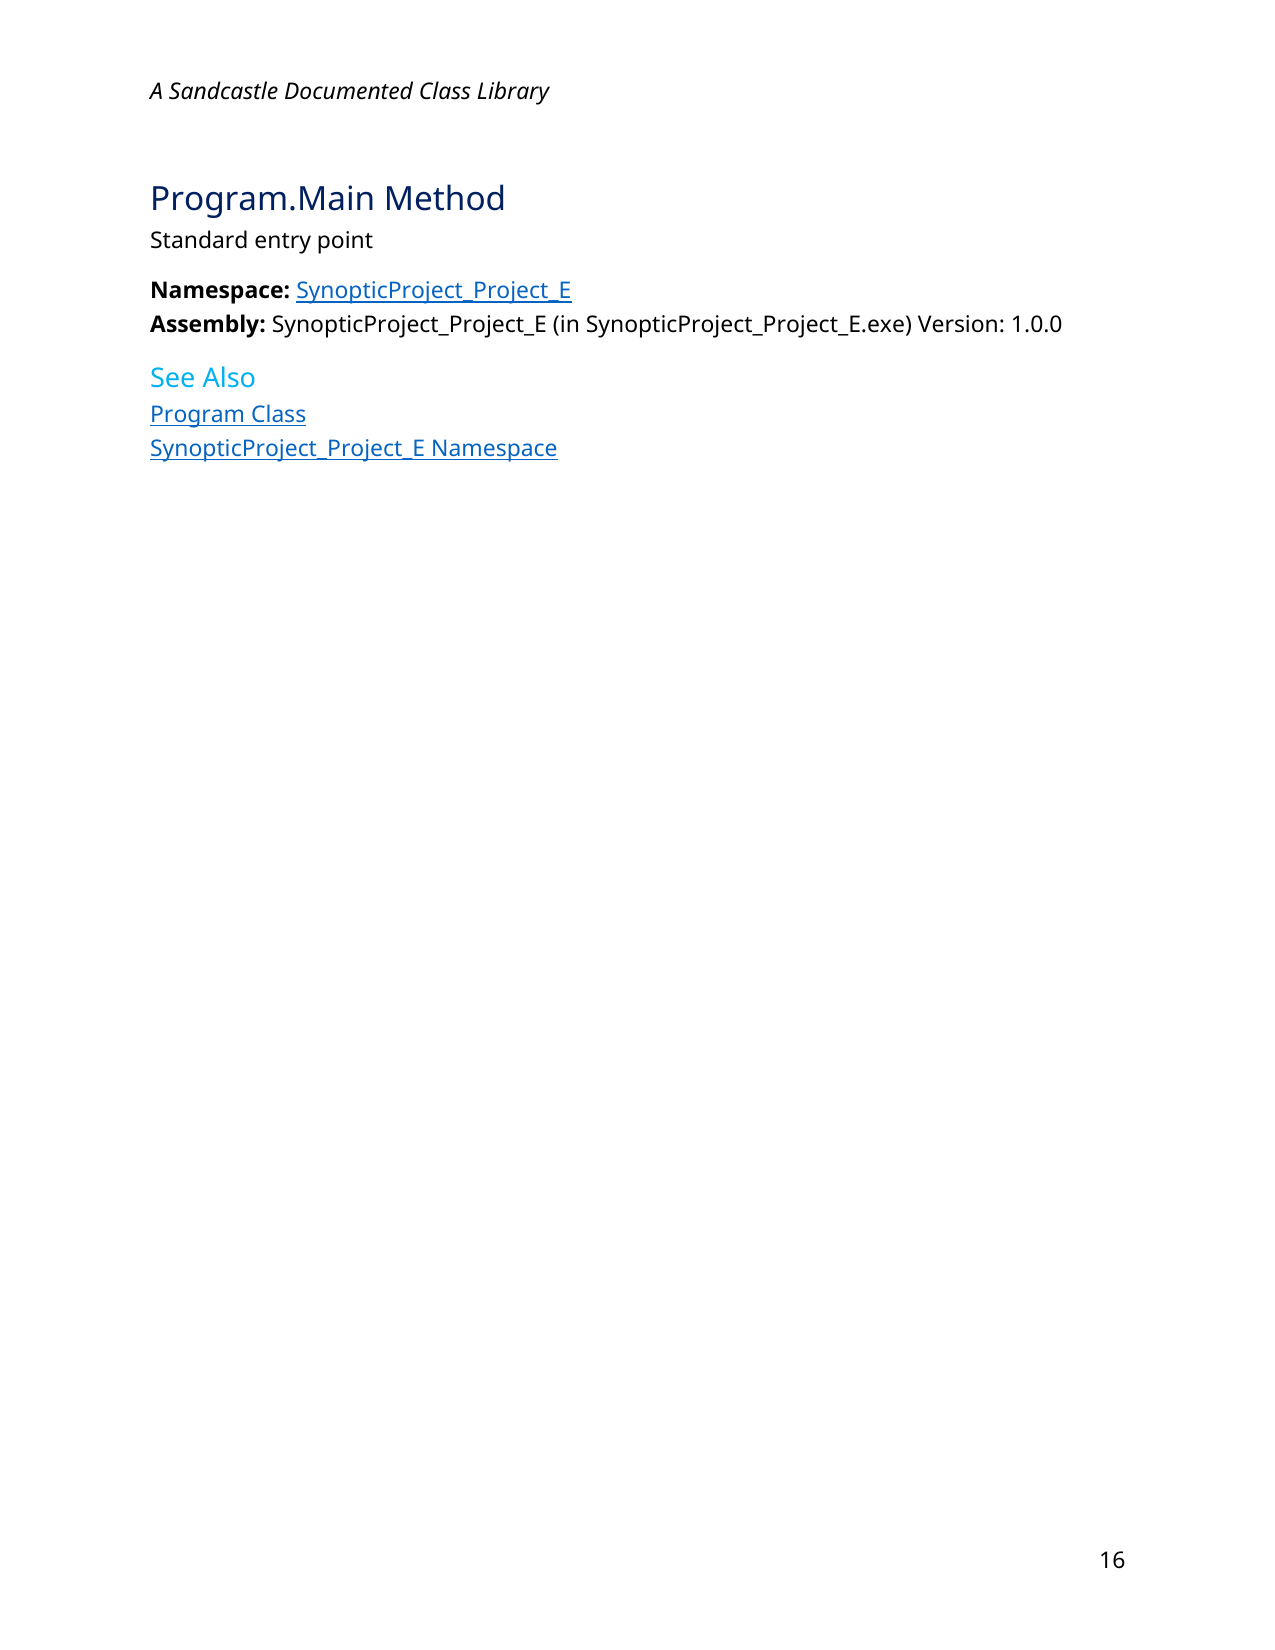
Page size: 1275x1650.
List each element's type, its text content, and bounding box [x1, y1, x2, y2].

subtitle Program.Main Method [150, 175, 1125, 220]
text SynopticProject_Project_E Namespace [150, 432, 1125, 463]
text Namespace: SynopticProject_Project_E Assembly: SynopticProject_Project_E (in SynopticProject_Project_E.exe) Version: 1.0.0 [150, 274, 1125, 339]
text Standard entry point [150, 224, 1125, 255]
text Program Class [150, 398, 1125, 429]
subtitle See Also [150, 358, 1125, 395]
